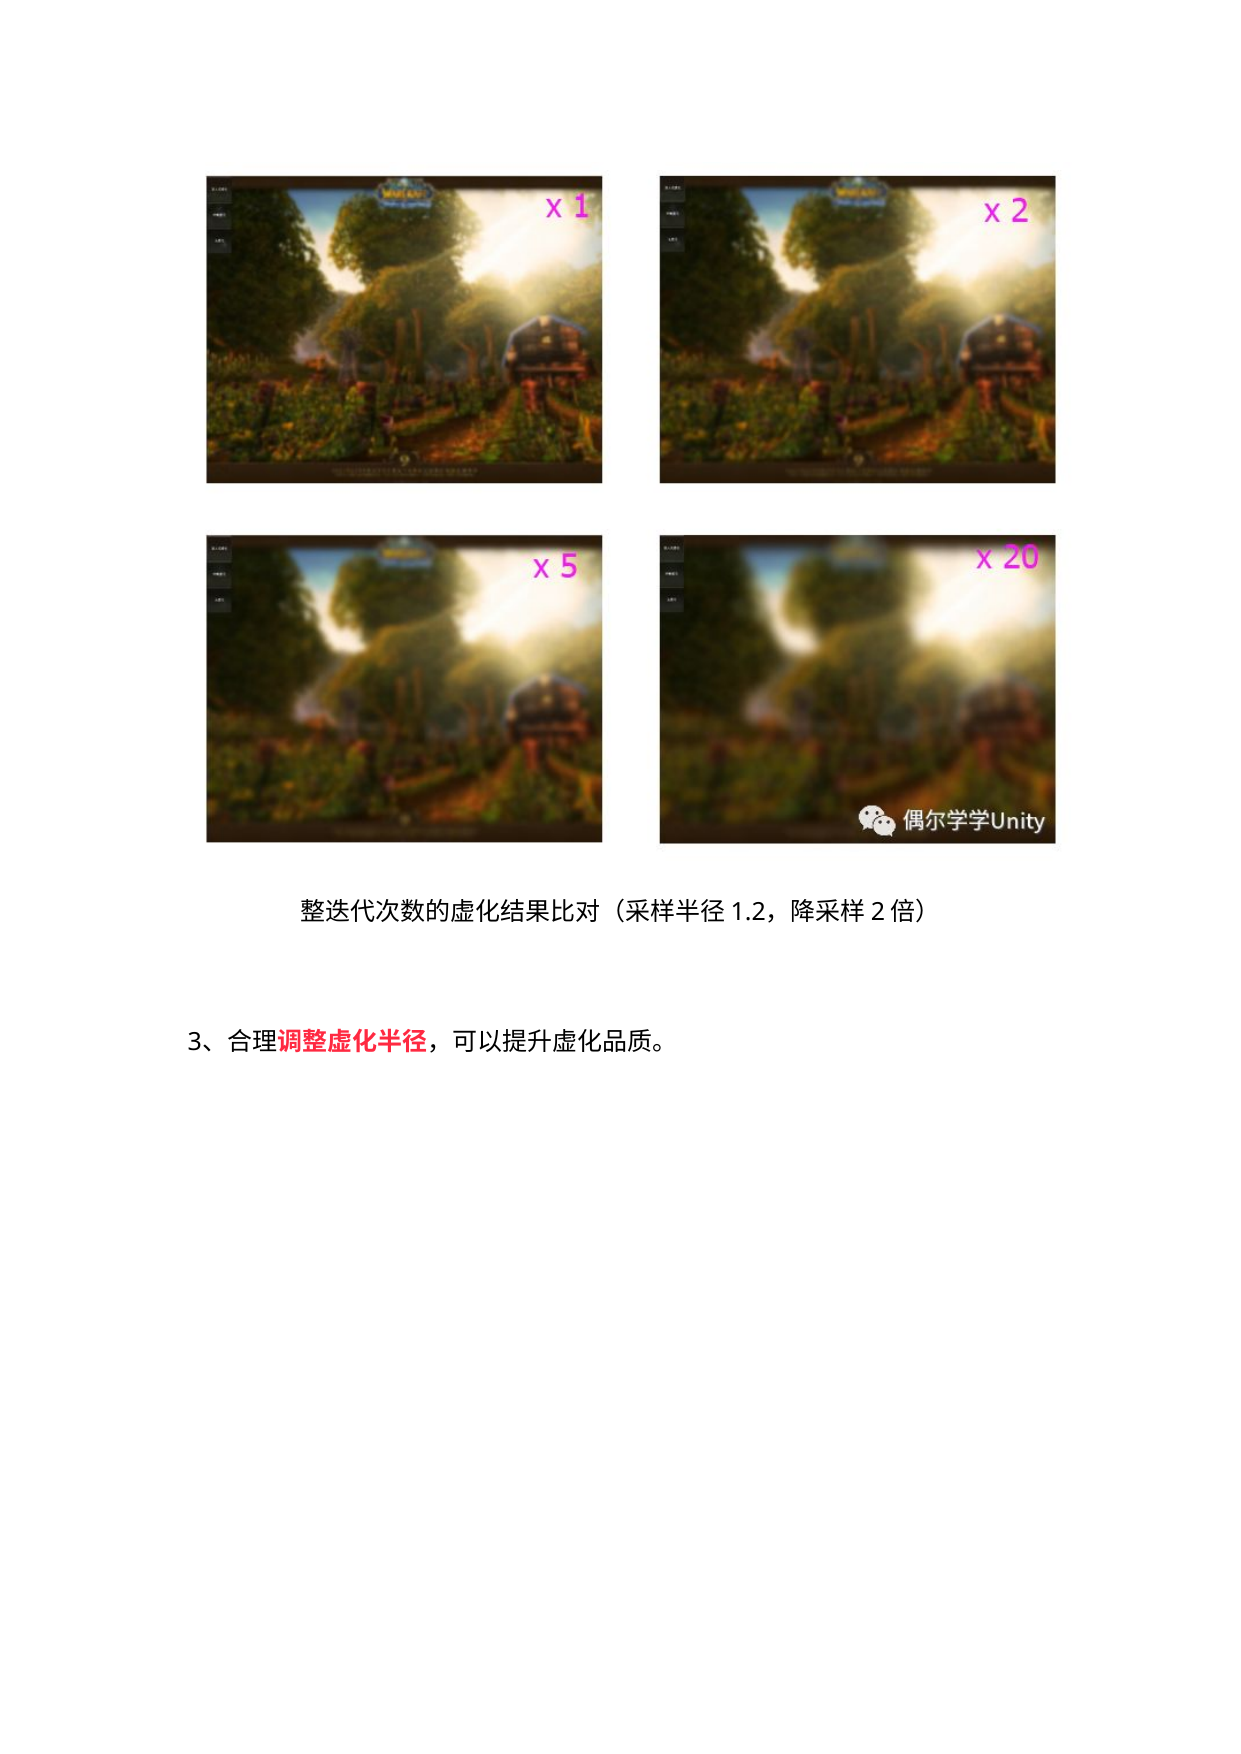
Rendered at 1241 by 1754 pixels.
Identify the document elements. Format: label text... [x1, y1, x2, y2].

text 整迭代次数的虚化结果比对（采样半径1.2，降采样2倍） [187, 877, 1053, 942]
picture [187, 162, 1074, 862]
text 3、合理调整虚化半径，可以提升虚化品质。 [187, 1007, 1053, 1072]
